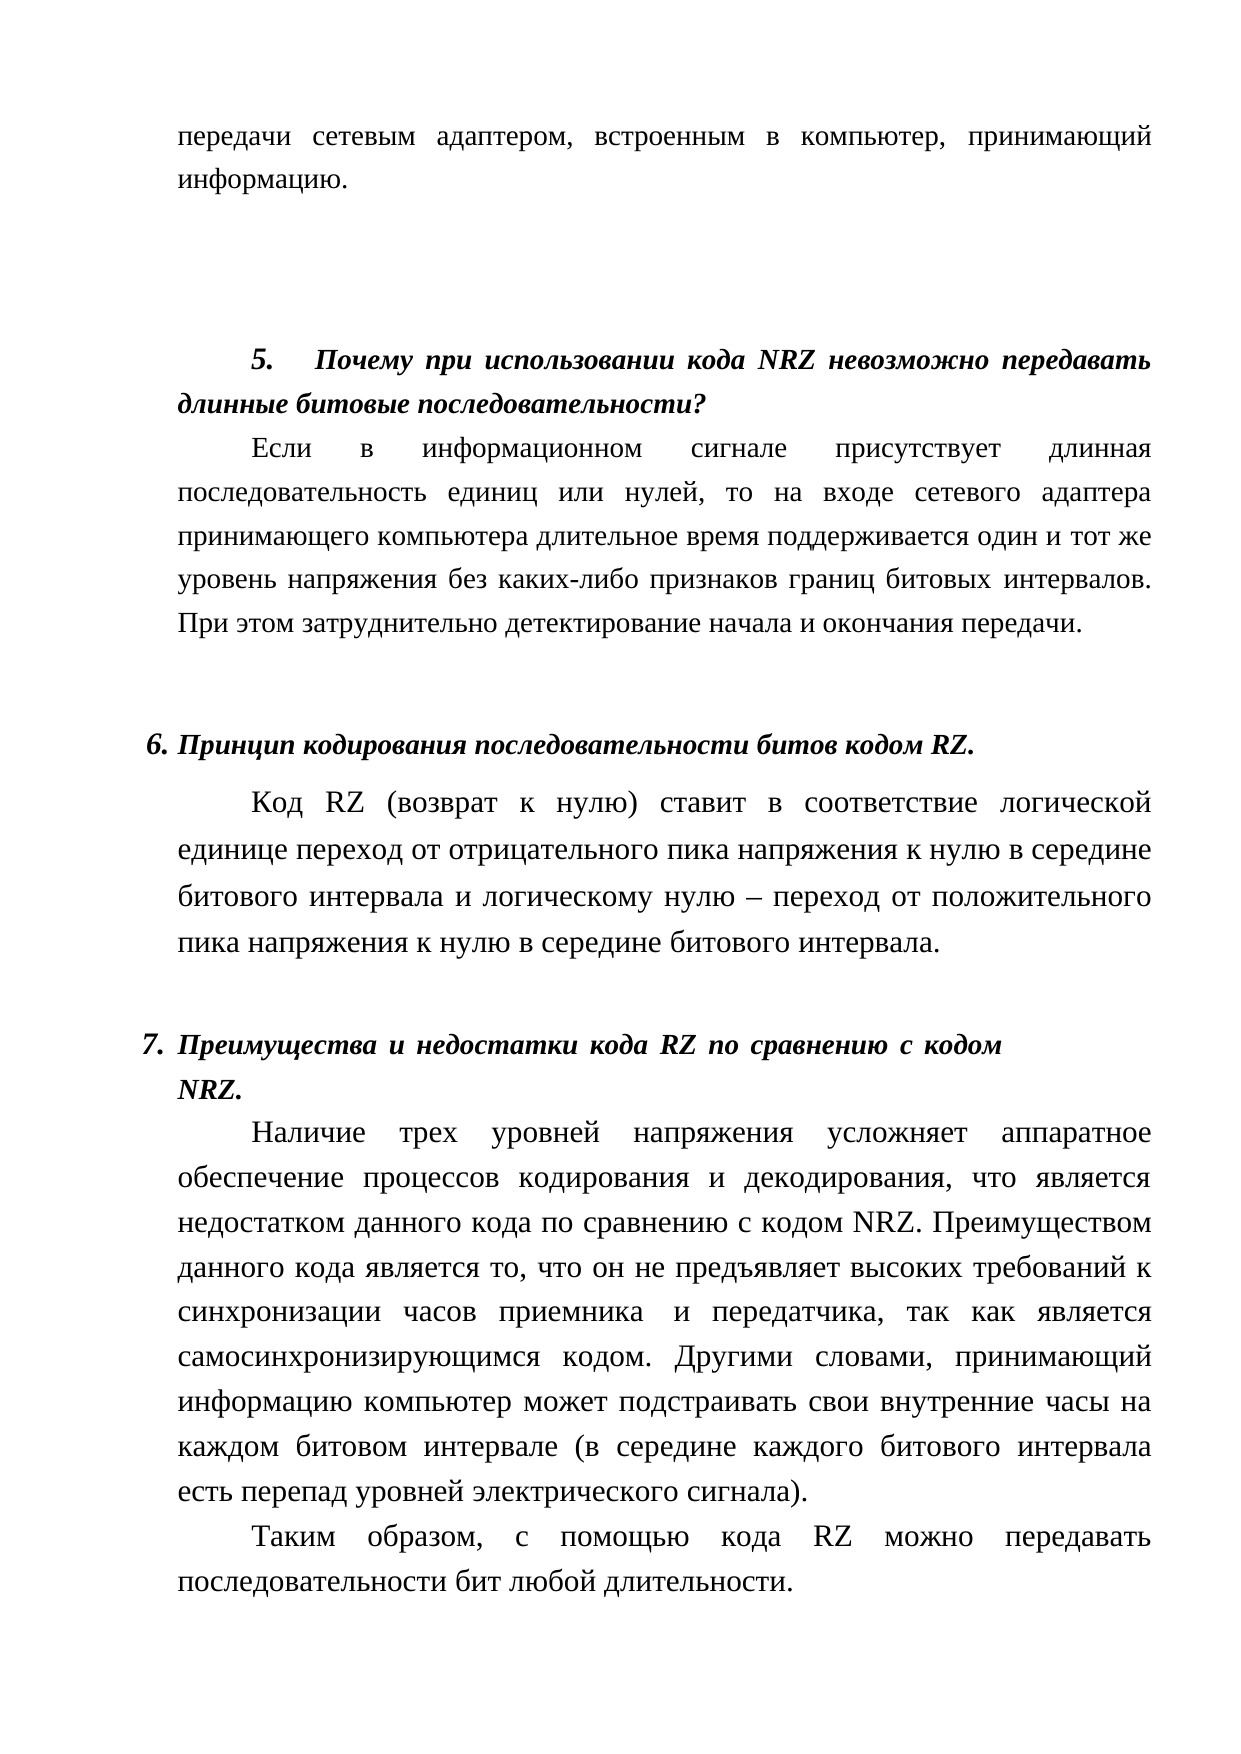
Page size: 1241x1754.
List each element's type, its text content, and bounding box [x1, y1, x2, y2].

text Если в информационном сигнале присутствует длинная последовательность единиц или нулей, то на входе сетевого адаптера принимающего компьютера длительное время поддерживается один и тот же уровень напряжения без каких-либо признаков границ битовых интервалов. При этом затруднительно детектирование начала и окончания передачи. [177, 431, 1152, 638]
text Наличие трех уровней напряжения усложняет аппаратное обеспечение процессов кодирования и декодирования, что является недостатком данного кода по сравнению с кодом NRZ. Преимуществом данного кода является то, что он не предъявляет высоких требований к синхронизации часов приемника и передатчика, так как является самосинхронизирующимся кодом. Другими словами, принимающий информацию компьютер может подстраивать свои внутренние часы на каждом битовом интервале (в середине каждого битового интервала есть перепад уровней электрического сигнала). [177, 1113, 1152, 1508]
text Код RZ (возврат к нулю) ставит в соответствие логической единице переход от отрицательного пика напряжения к нулю в середине битового интервала и логическому нулю – переход от положительного пика напряжения к нулю в середине битового интервала. [177, 783, 1152, 959]
text NRZ. [177, 1072, 1152, 1106]
text Таким образом, с помощью кода RZ можно передавать последовательности бит любой длительности. [177, 1517, 1152, 1598]
list Преимущества и недостатки кода RZ по сравнению с кодом [141, 1025, 1152, 1061]
list Почему при использовании кода NRZ невозможно передавать длинные битовые последовательности? [177, 341, 1152, 420]
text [177, 118, 1152, 195]
list Принцип кодирования последовательности битов кодом RZ. [146, 725, 1152, 761]
